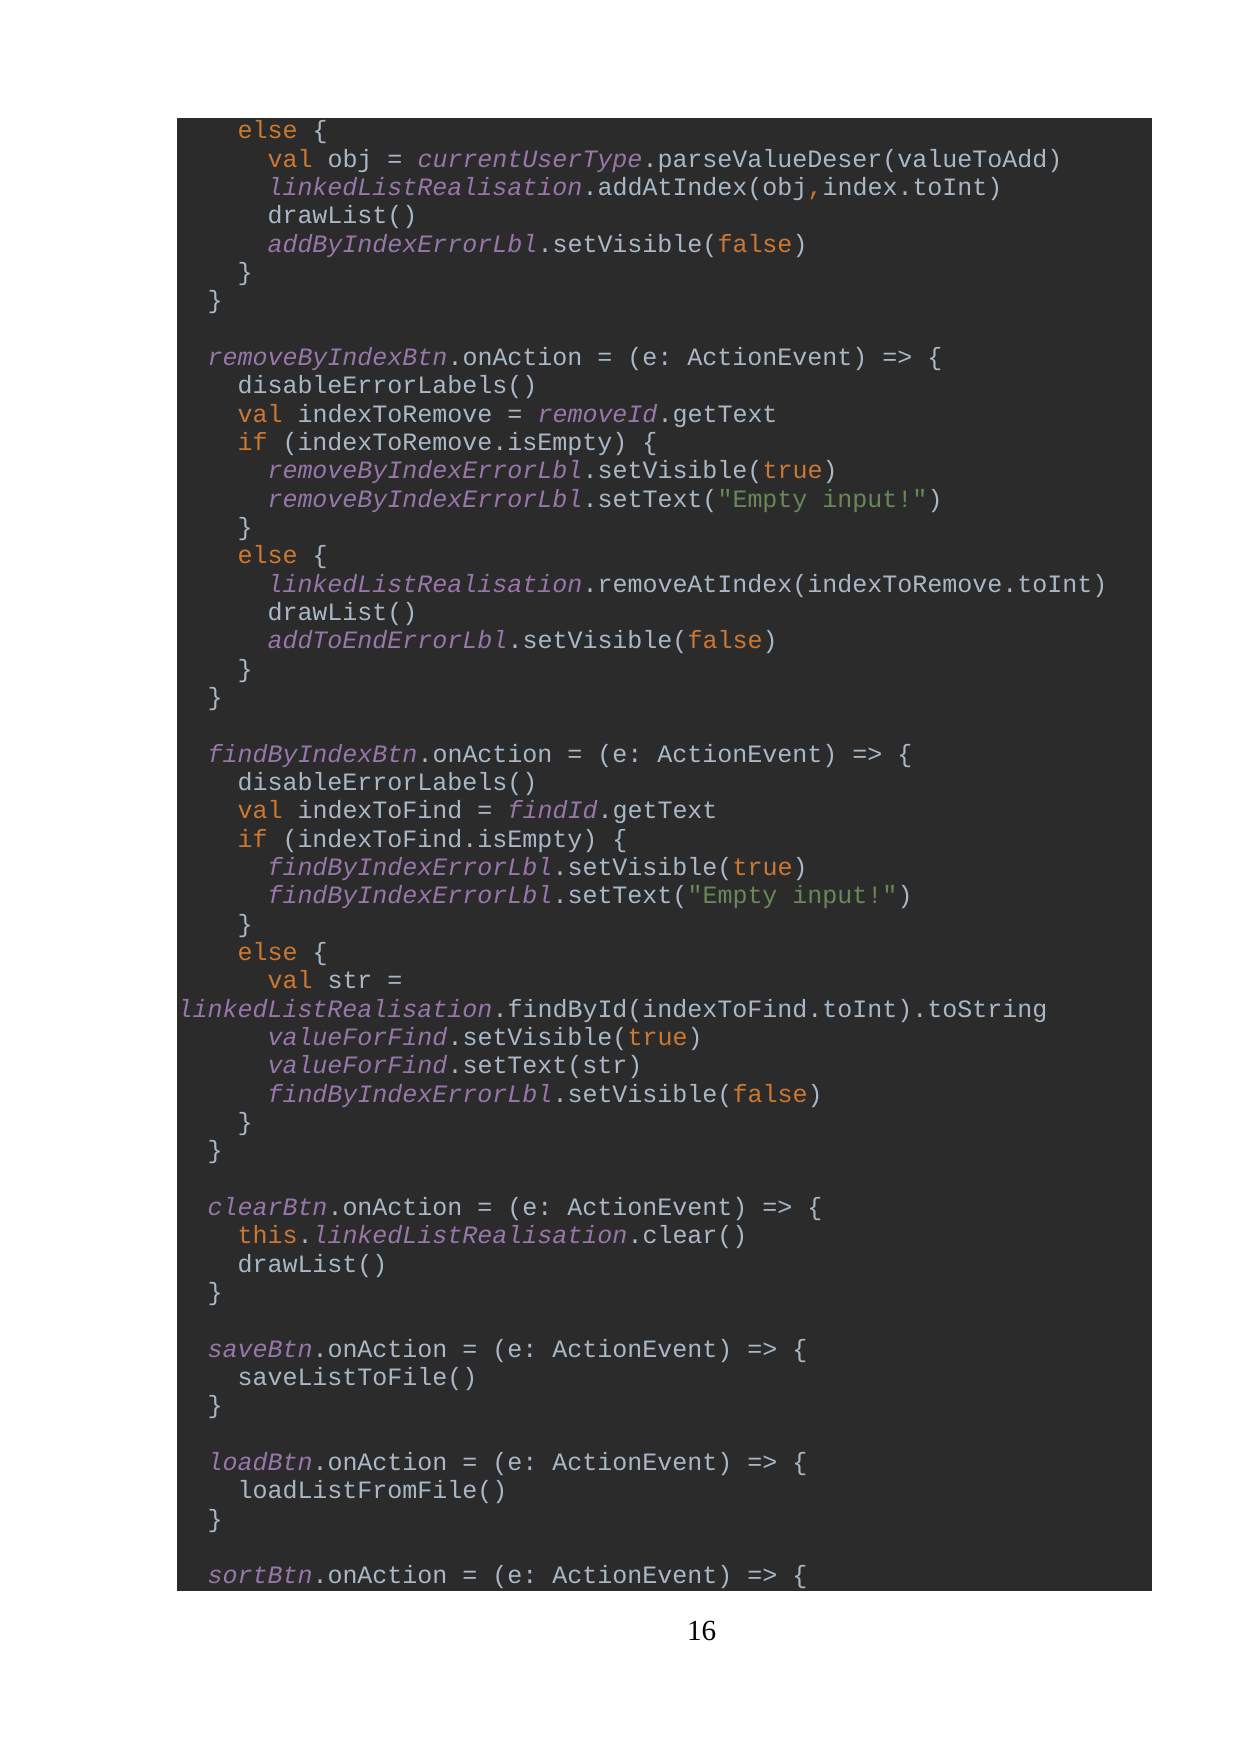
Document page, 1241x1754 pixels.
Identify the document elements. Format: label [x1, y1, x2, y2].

text [177, 118, 1152, 1591]
